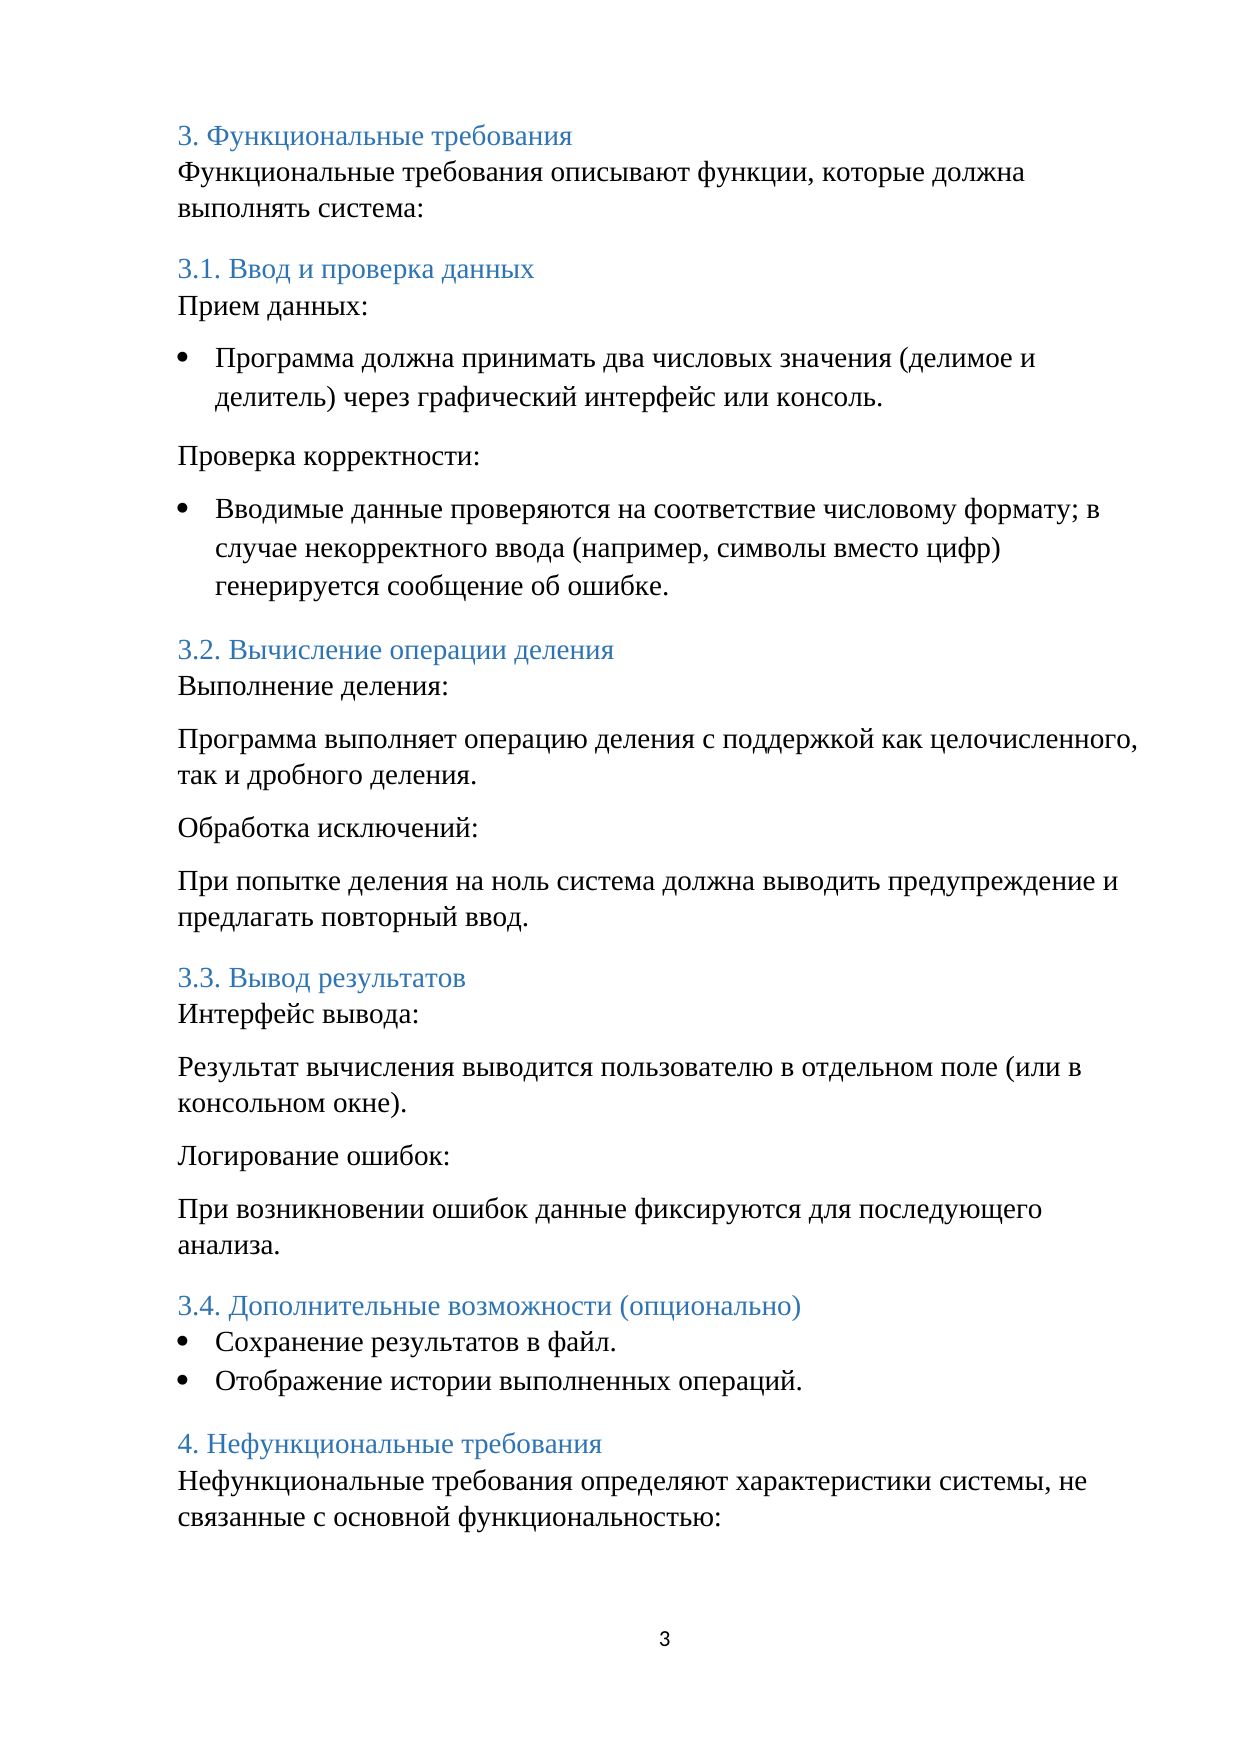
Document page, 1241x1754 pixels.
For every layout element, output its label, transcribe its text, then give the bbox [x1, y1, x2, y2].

list Вводимые данные проверяются на соответствие числовому формату; в случае некорректного ввода (например, символы вместо цифр) генерируется сообщение об ошибке. [177, 491, 1152, 602]
list Сохранение результатов в файл. [177, 1324, 1152, 1358]
text Функциональные требования описывают функции, которые должна выполнять система: [177, 154, 1152, 224]
text Выполнение деления: [177, 668, 1152, 702]
text При возникновении ошибок данные фиксируются для последующего анализа. [177, 1191, 1152, 1261]
list Отображение истории выполненных операций. [177, 1363, 1152, 1397]
list Программа должна принимать два числовых значения (делимое и делитель) через графический интерфейс или консоль. [177, 341, 1152, 413]
text Программа выполняет операцию деления с поддержкой как целочисленного, так и дробного деления. [177, 721, 1152, 791]
text Проверка корректности: [177, 438, 1152, 472]
text Прием данных: [177, 288, 1152, 321]
text Логирование ошибок: [177, 1138, 1152, 1172]
subtitle 3.1. Ввод и проверка данных [177, 252, 1152, 285]
text При попытке деления на ноль система должна выводить предупреждение и предлагать повторный ввод. [177, 863, 1152, 932]
text Обработка исключений: [177, 810, 1152, 843]
subtitle 3.2. Вычисление операции деления [177, 632, 1152, 666]
text Нефункциональные требования определяют характеристики системы, не связанные с основной функциональностью: [177, 1463, 1152, 1532]
subtitle 3.3. Вывод результатов [177, 960, 1152, 994]
text Результат вычисления выводится пользователю в отдельном поле (или в консольном окне). [177, 1049, 1152, 1119]
subtitle 4. Нефункциональные требования [177, 1427, 1152, 1460]
subtitle 3.4. Дополнительные возможности (опционально) [177, 1288, 1152, 1322]
text Интерфейс вывода: [177, 996, 1152, 1030]
subtitle 3. Функциональные требования [177, 118, 1152, 152]
